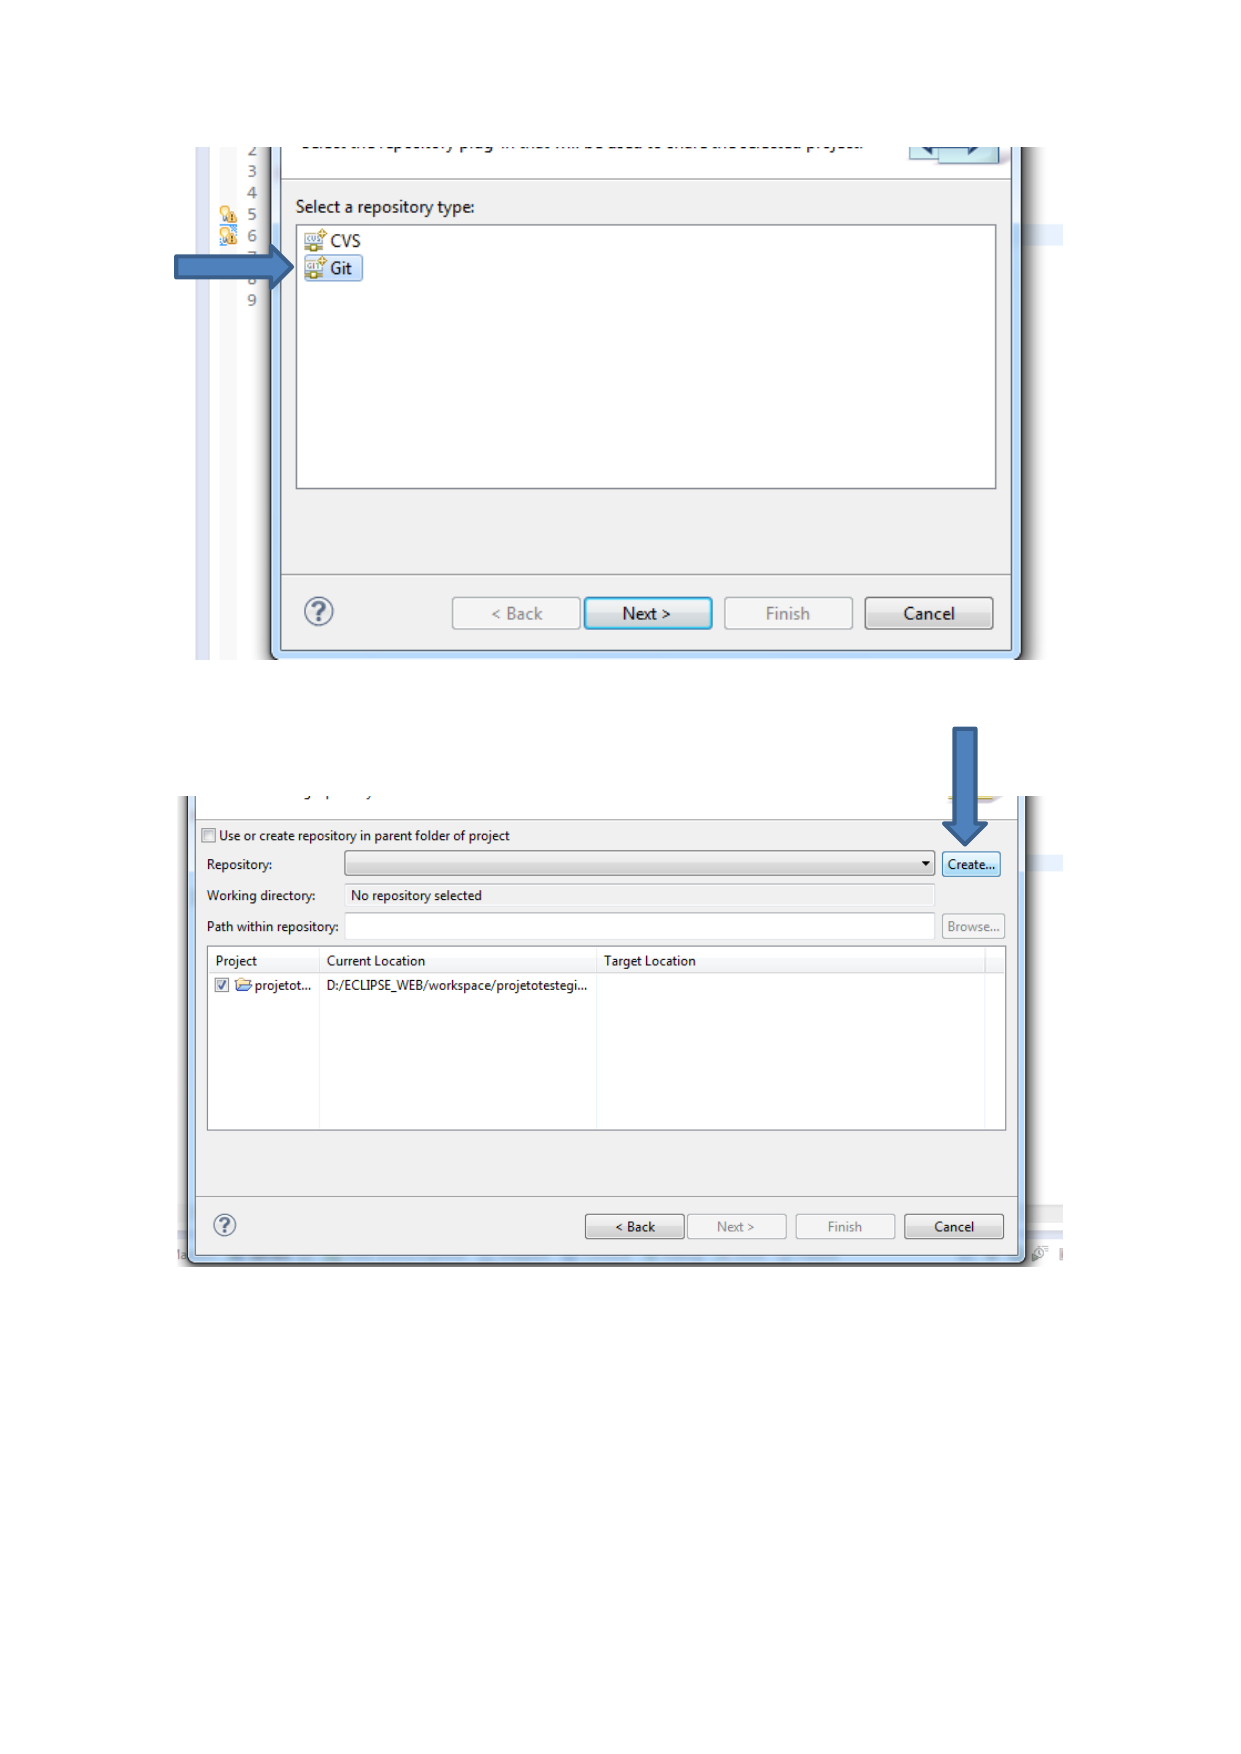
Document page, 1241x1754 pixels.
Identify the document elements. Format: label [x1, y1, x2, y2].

picture [177, 796, 1063, 1267]
picture [177, 147, 1063, 660]
